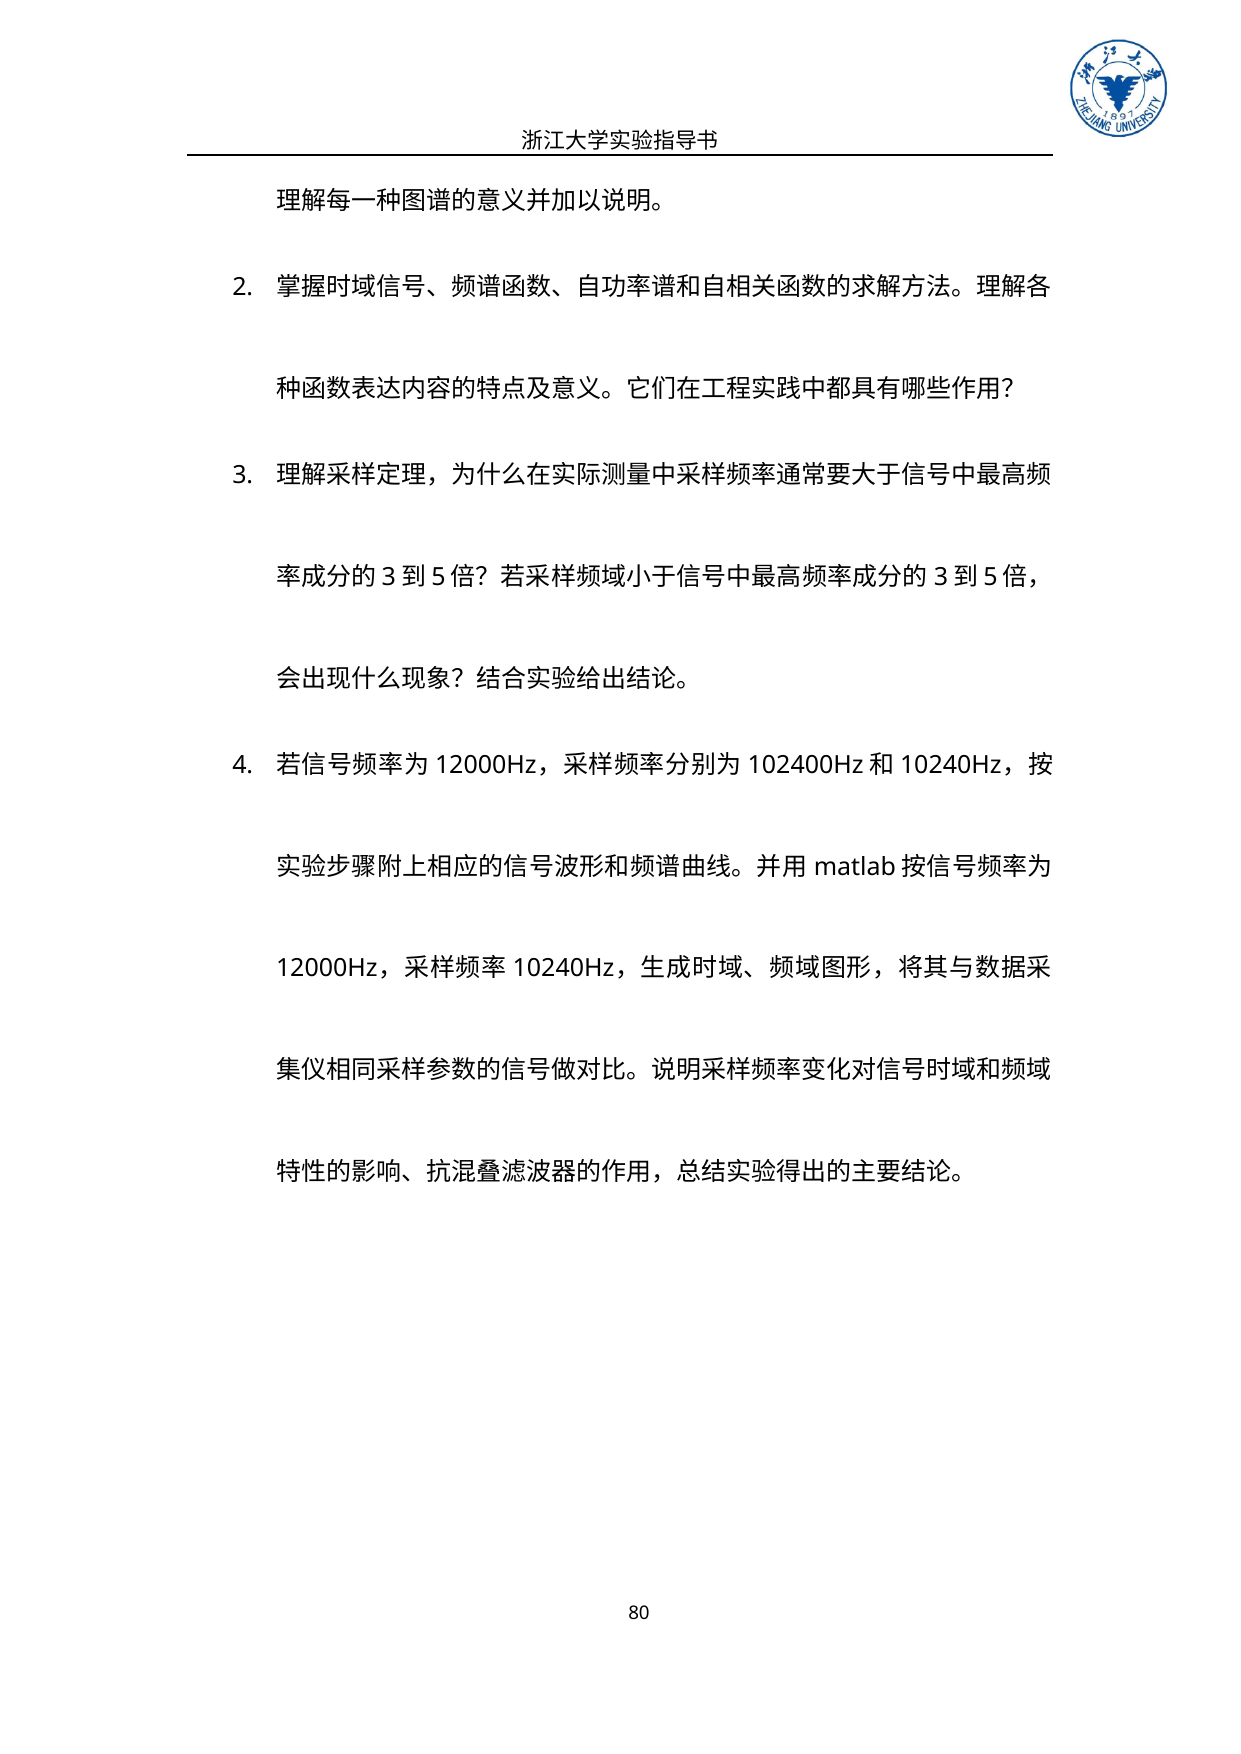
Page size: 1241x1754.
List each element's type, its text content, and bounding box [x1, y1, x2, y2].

list 理解采样定理，为什么在实际测量中采样频率通常要大于信号中最高频率成分的3到5倍？若采样频域小于信号中最高频率成分的3到5倍，会出现什么现象？结合实验给出结论。 [232, 438, 1053, 710]
list 掌握时域信号、频谱函数、自功率谱和自相关函数的求解方法。理解各种函数表达内容的特点及意义。它们在工程实践中都具有哪些作用？ [232, 251, 1053, 420]
list 若信号频率为12000Hz，采样频率分别为102400Hz和10240Hz，按实验步骤附上相应的信号波形和频谱曲线。并用matlab按信号频率为12000Hz，采样频率10240Hz，生成时域、频域图形，将其与数据采集仪相同采样参数的信号做对比。说明采样频率变化对信号时域和频域特性的影响、抗混叠滤波器的作用，总结实验得出的主要结论。 [232, 728, 1053, 1204]
list 按实验步骤附上相应的时域信号、频谱函数、自功率谱和自相关函数图，理解每一种图谱的意义并加以说明。 [232, 164, 1053, 232]
picture [1025, 28, 1212, 151]
